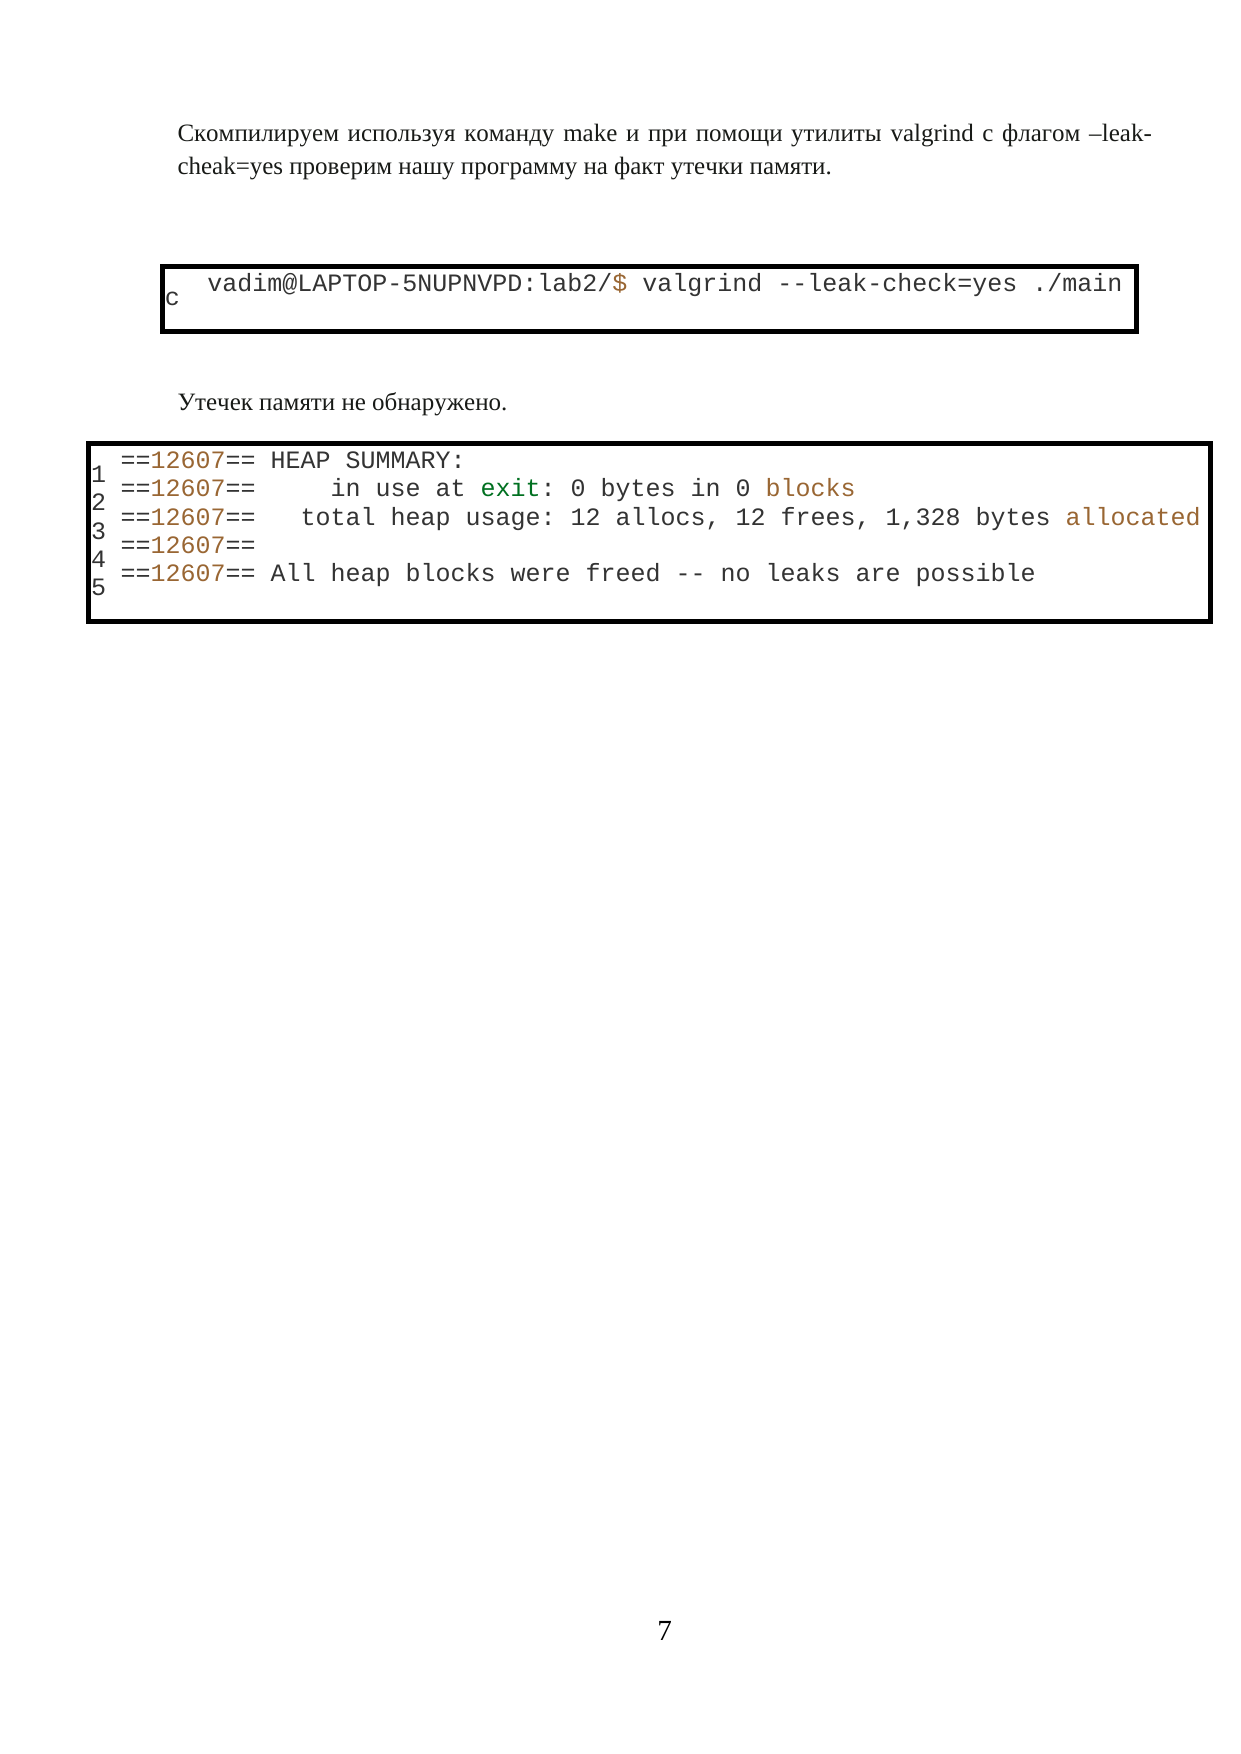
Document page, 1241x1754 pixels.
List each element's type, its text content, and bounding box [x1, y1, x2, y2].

table_header ==12607== HEAP SUMMARY: ==12607== in use at exit: 0 bytes in 0 blocks ==12607== total heap usage: 12 allocs, 12 frees, 1,328 bytes allocated ==12607== ==12607== All heap blocks were freed -- no leaks are possible [118, 446, 1208, 619]
text Скомпилируем используя команду make и при помощи утилиты valgrind с флагом –leak-cheak=yes проверим нашу программу на факт утечки памяти. [177, 118, 1152, 180]
table_header 1 2 3 4 5 [91, 446, 118, 619]
table_header vadim@LAPTOP-5NUPNVPD:lab2/$ valgrind --leak-check=yes ./main [205, 269, 1134, 329]
text Утечек памяти не обнаружено. [177, 387, 1152, 416]
table_header с [165, 269, 205, 329]
